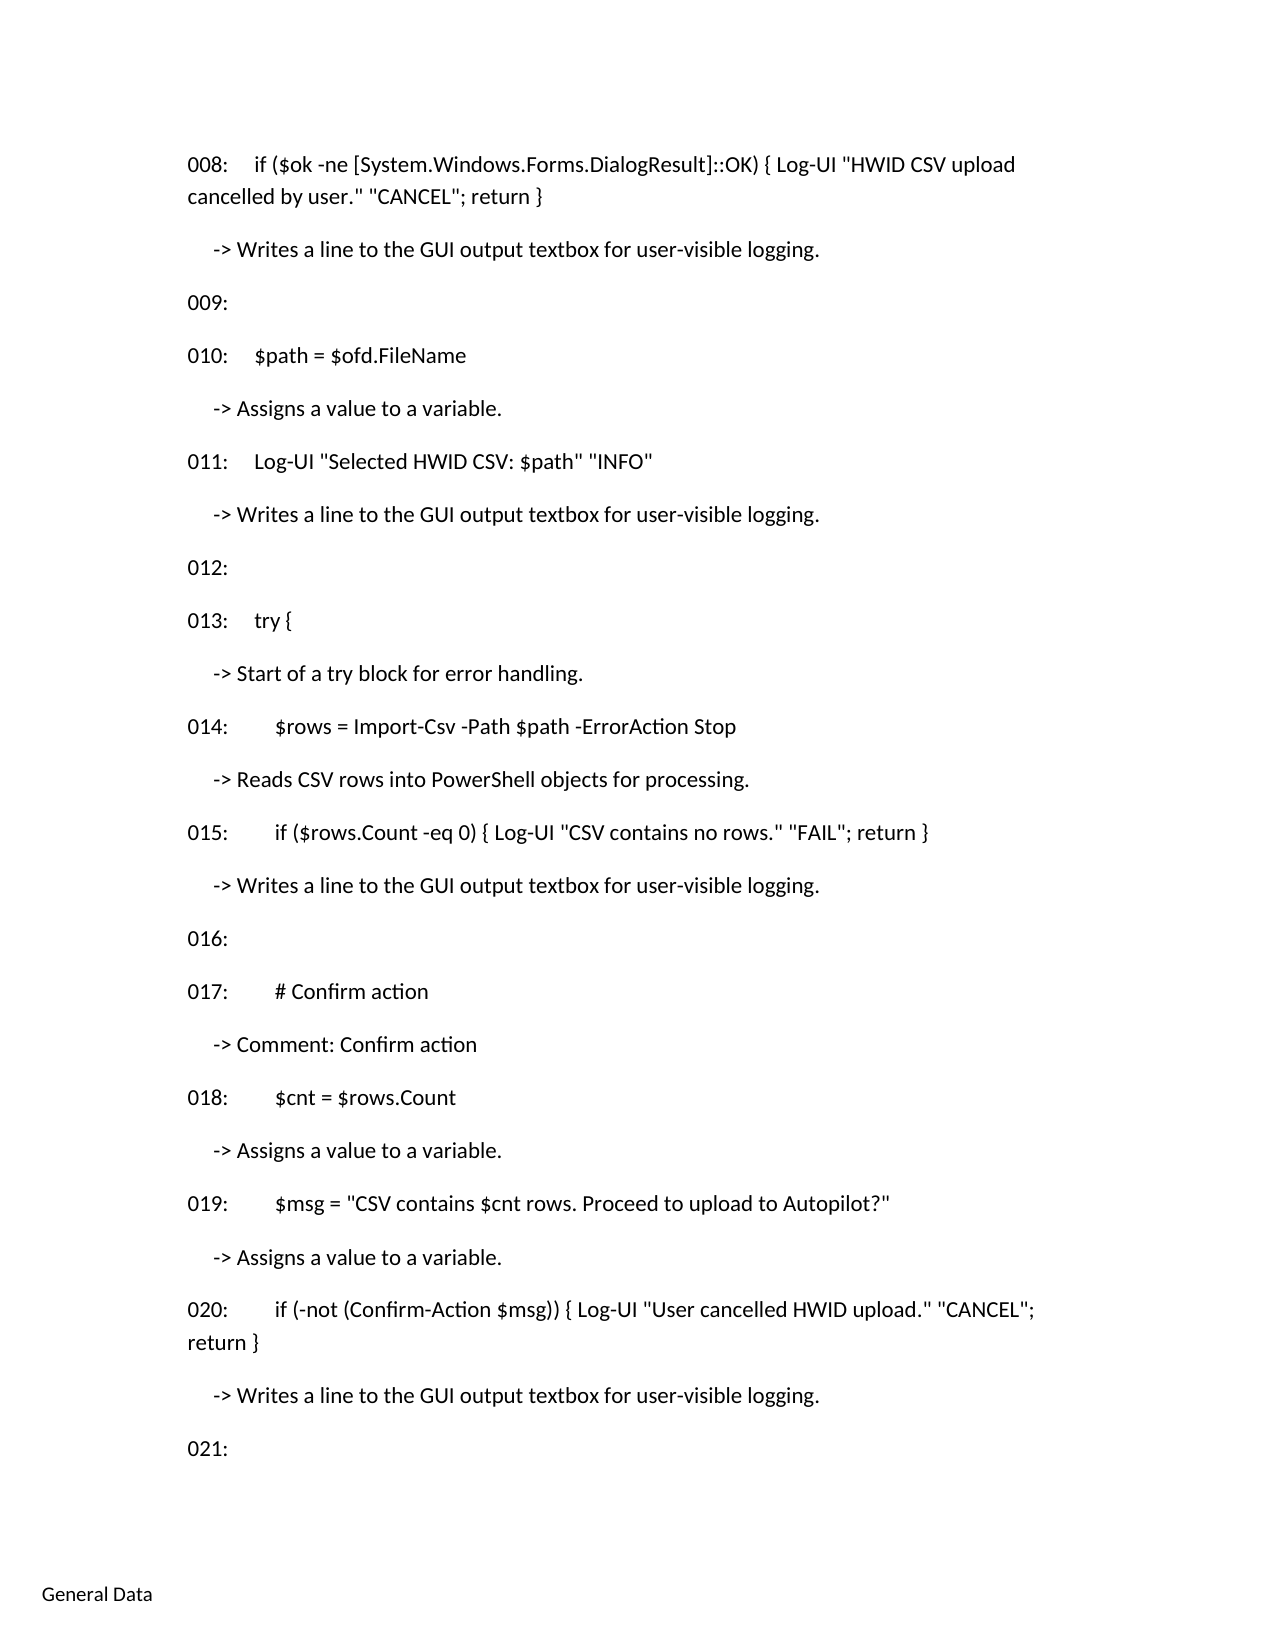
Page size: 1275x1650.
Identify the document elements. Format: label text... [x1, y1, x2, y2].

text 018: $cnt = $rows.Count [187, 1083, 1087, 1112]
text 017: # Confirm action [187, 977, 1087, 1006]
text -> Reads CSV rows into PowerShell objects for processing. [187, 765, 1087, 793]
text 011: Log-UI "Selected HWID CSV: $path" "INFO" [187, 447, 1087, 475]
text -> Writes a line to the GUI output textbox for user-visible logging. [187, 235, 1087, 263]
text 021: [187, 1434, 1087, 1462]
text -> Writes a line to the GUI output textbox for user-visible logging. [187, 500, 1087, 528]
text -> Writes a line to the GUI output textbox for user-visible logging. [187, 871, 1087, 899]
text 015: if ($rows.Count -eq 0) { Log-UI "CSV contains no rows." "FAIL"; return } [187, 818, 1087, 846]
text -> Assigns a value to a variable. [187, 1137, 1087, 1164]
text 009: [187, 288, 1087, 316]
text 012: [187, 553, 1087, 581]
text 014: $rows = Import-Csv -Path $path -ErrorAction Stop [187, 712, 1087, 740]
text 016: [187, 924, 1087, 952]
text -> Assigns a value to a variable. [187, 394, 1087, 422]
text -> Assigns a value to a variable. [187, 1243, 1087, 1271]
text -> Start of a try block for error handling. [187, 659, 1087, 687]
text 019: $msg = "CSV contains $cnt rows. Proceed to upload to Autopilot?" [187, 1189, 1087, 1218]
text 020: if (-not (Confirm-Action $msg)) { Log-UI "User cancelled HWID upload." "CANCEL"; return } [187, 1296, 1087, 1356]
text 013: try { [187, 606, 1087, 634]
text 008: if ($ok -ne [System.Windows.Forms.DialogResult]::OK) { Log-UI "HWID CSV upload cancelled by user." "CANCEL"; return } [187, 150, 1087, 210]
text -> Comment: Confirm action [187, 1031, 1087, 1058]
text -> Writes a line to the GUI output textbox for user-visible logging. [187, 1381, 1087, 1409]
text 010: $path = $ofd.FileName [187, 341, 1087, 369]
